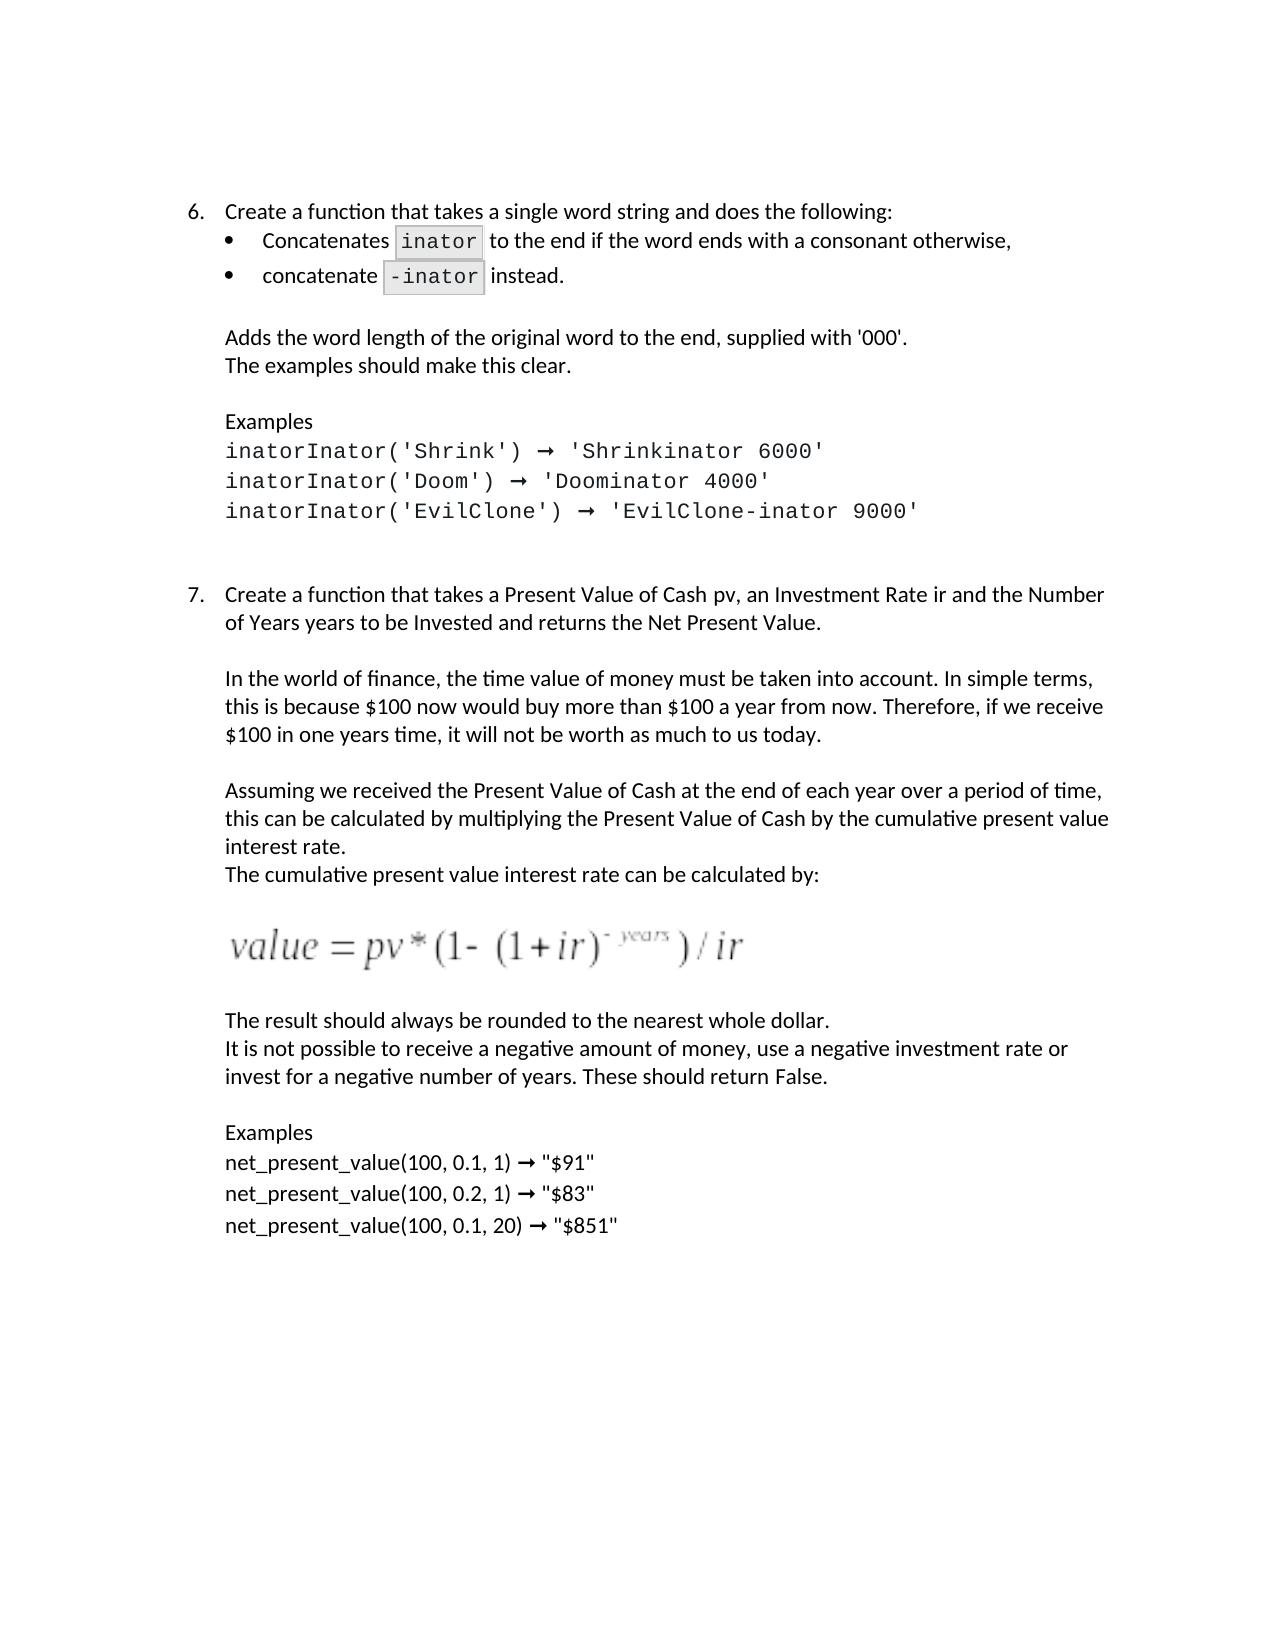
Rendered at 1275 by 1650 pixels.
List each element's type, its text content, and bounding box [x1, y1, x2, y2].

list Concatenates inator to the end if the word ends with a consonant otherwise, [225, 225, 395, 260]
list Concatenates inator to the end if the word ends with a consonant otherwise, [485, 225, 1125, 260]
text The cumulative present value interest rate can be calculated by: [225, 860, 1125, 888]
text net_present_value(100, 0.1, 20) ➞ "$851" [225, 1209, 1125, 1240]
text The examples should make this clear. [225, 351, 1125, 379]
list Create a function that takes a Present Value of Cash pv, an Investment Rate ir and the Number of Years years to be Invested and returns the Net Present Value. [187, 580, 1125, 636]
text inatorInator('Shrink') ➞ 'Shrinkinator 6000' [225, 435, 1125, 465]
list concatenate -inator instead. [225, 260, 383, 295]
text Examples [225, 1118, 1125, 1146]
text net_present_value(100, 0.2, 1) ➞ "$83" [225, 1177, 1125, 1209]
text inatorInator('Doom') ➞ 'Doominator 4000' [225, 465, 1125, 495]
text Adds the word length of the original word to the end, supplied with '000'. [225, 323, 1125, 351]
text In the world of finance, the time value of money must be taken into account. In simple terms, this is because $100 now would buy more than $100 a year from now. Therefore, if we receive $100 in one years time, it will not be worth as much to us today. [225, 664, 1125, 748]
text It is not possible to receive a negative amount of money, use a negative investment rate or invest for a negative number of years. These should return False. [225, 1034, 1125, 1090]
text net_present_value(100, 0.1, 1) ➞ "$91" [225, 1146, 1125, 1177]
list concatenate -inator instead. [486, 260, 1125, 295]
text The result should always be rounded to the nearest whole dollar. [225, 1006, 1125, 1034]
text inatorInator('EvilClone') ➞ 'EvilClone-inator 9000' [225, 495, 1125, 525]
text Examples [225, 407, 1125, 435]
text Assuming we received the Present Value of Cash at the end of each year over a period of time, this can be calculated by multiplying the Present Value of Cash by the cumulative present value interest rate. [225, 776, 1125, 860]
list Create a function that takes a single word string and does the following: [187, 197, 1125, 225]
